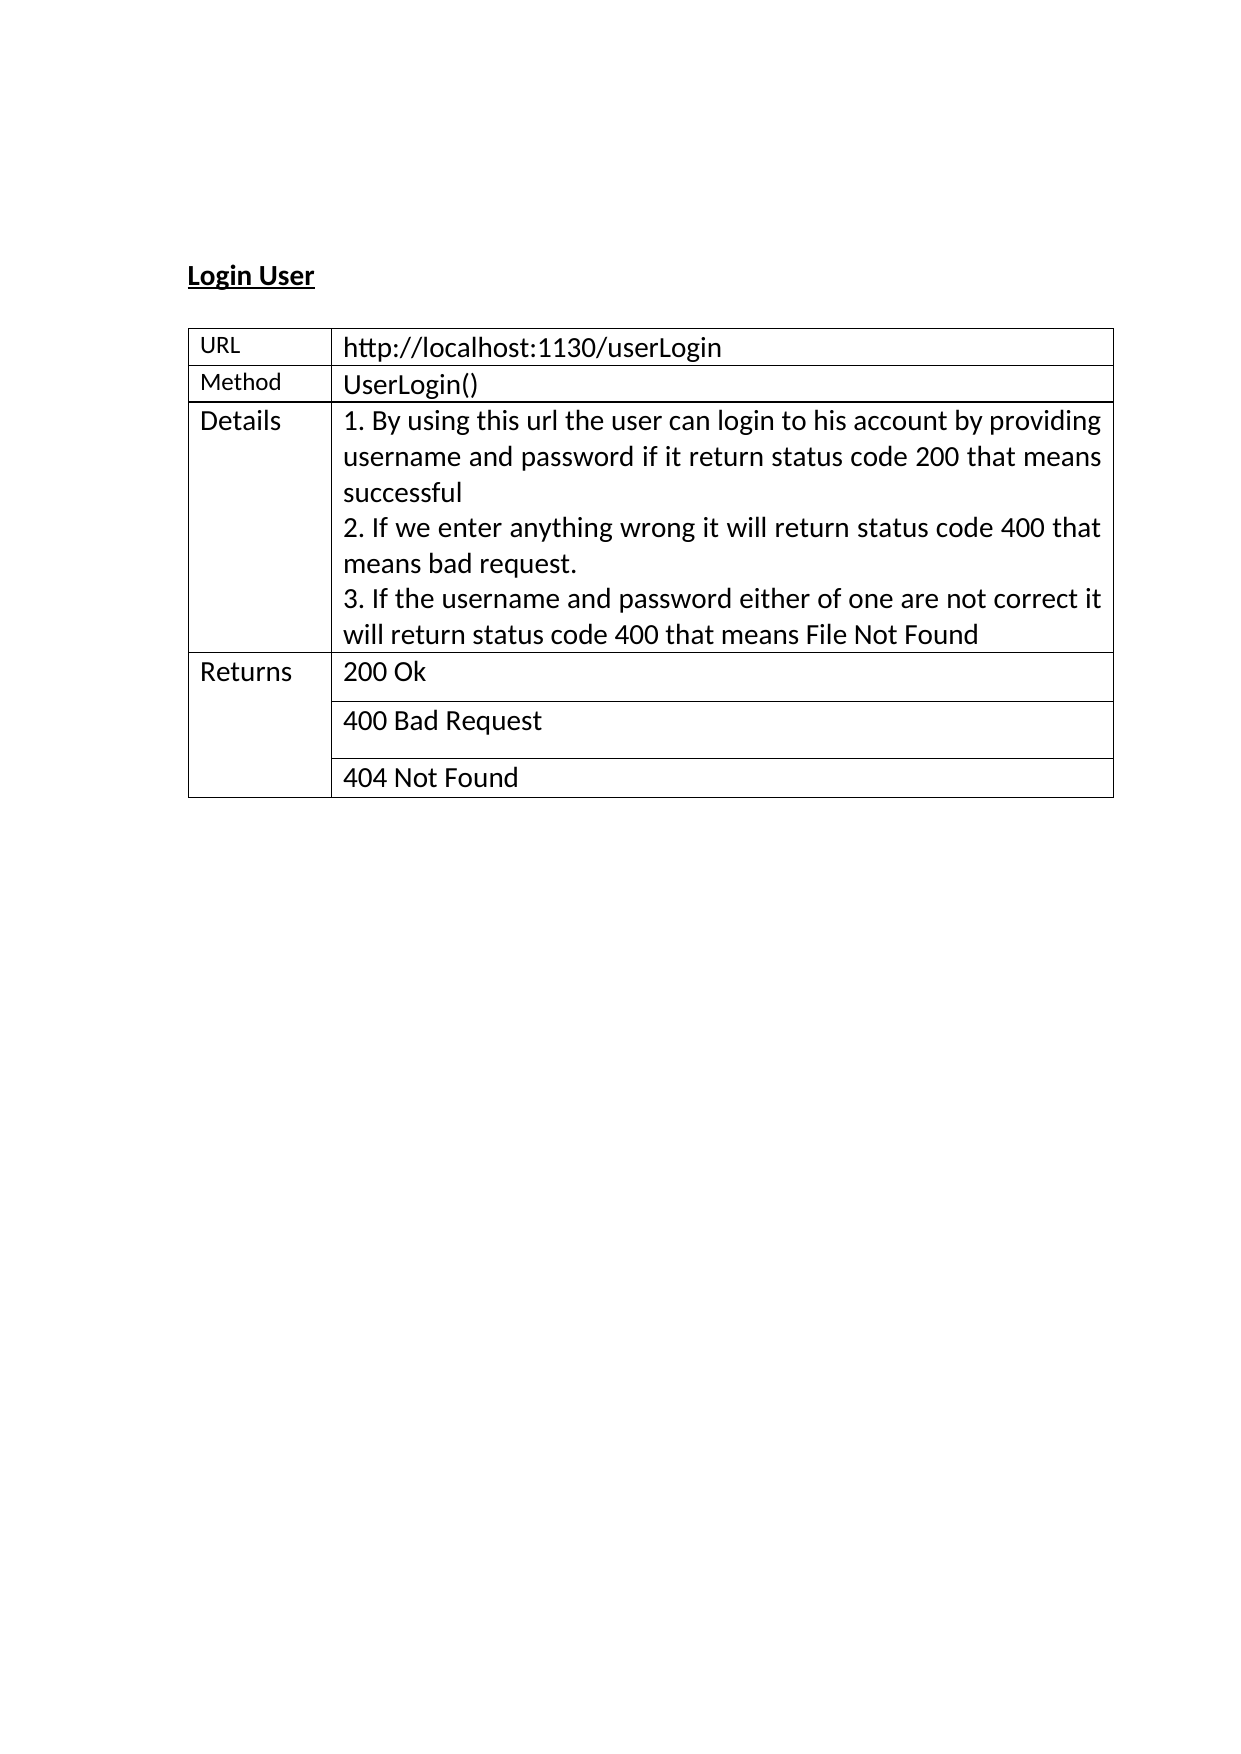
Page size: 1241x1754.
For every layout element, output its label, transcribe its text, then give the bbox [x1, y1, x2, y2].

text Login User [187, 257, 1053, 292]
table_cell Details [189, 403, 331, 652]
table_cell 404 Not Found [332, 759, 1113, 797]
table_cell 200 Ok [332, 653, 1113, 701]
table_cell Returns [189, 653, 331, 797]
table_cell Method [189, 366, 331, 401]
table_cell UserLogin() [332, 366, 1113, 401]
table_header URL [189, 329, 331, 365]
table_cell 400 Bad Request [332, 702, 1113, 758]
table_cell By using this url the user can login to his account by providing username and password if it return status code 200 that means successful If we enter anything wrong it will return status code 400 that means bad request. If the username and password either of one are not correct it will return status code 400 that means File Not Found [332, 403, 1113, 652]
table_header http://localhost:1130/userLogin [332, 329, 1113, 365]
